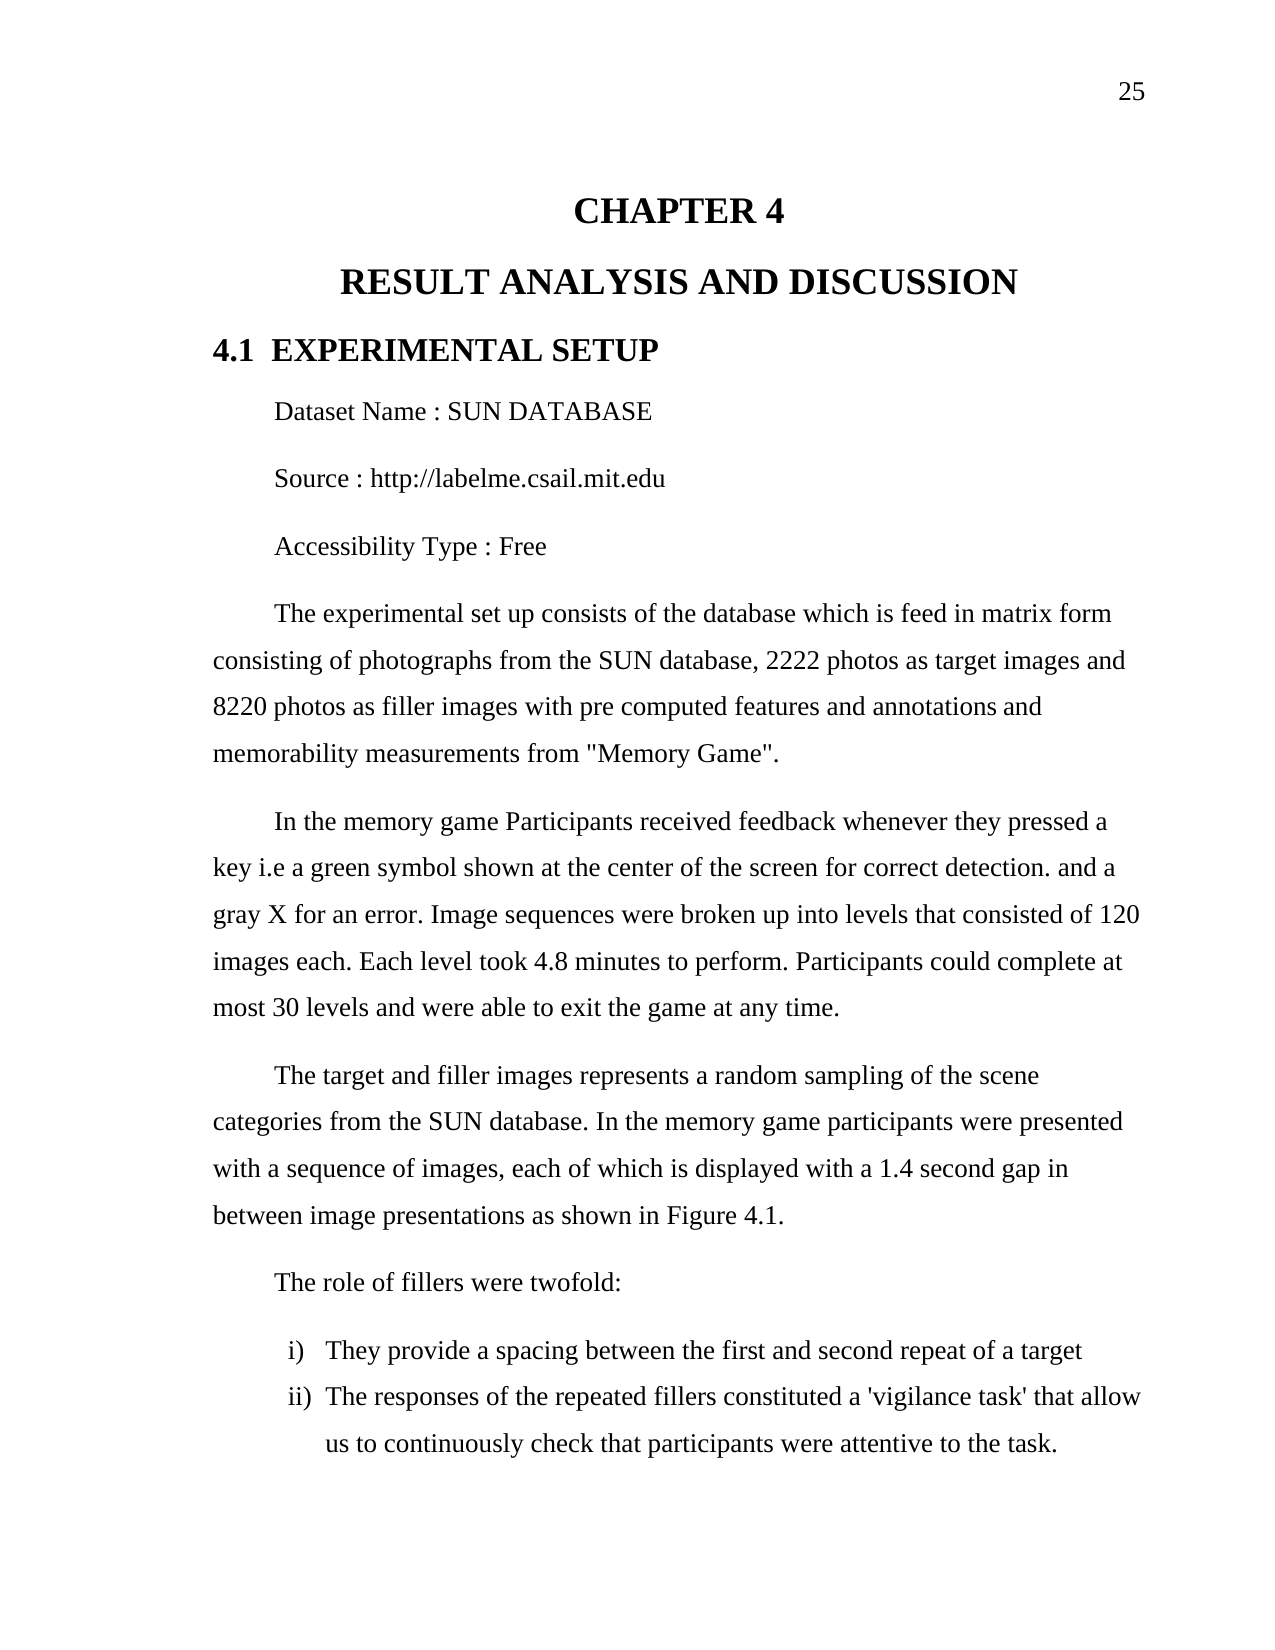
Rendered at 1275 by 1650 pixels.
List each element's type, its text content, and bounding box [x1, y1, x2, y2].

text The experimental set up consists of the database which is feed in matrix form consisting of photographs from the SUN database, 2222 photos as target images and 8220 photos as filler images with pre computed features and annotations and memorability measurements from "Memory Game". [213, 597, 1145, 768]
list They provide a spacing between the first and second repeat of a target [288, 1334, 1145, 1365]
list The responses of the repeated fillers constituted a 'vigilance task' that allow us to continuously check that participants were attentive to the task. [288, 1381, 1145, 1458]
text In the memory game Participants received feedback whenever they pressed a key i.e a green symbol shown at the center of the screen for correct detection. and a gray X for an error. Image sequences were broken up into levels that consisted of 120 images each. Each level took 4.8 minutes to perform. Participants could complete at most 30 levels and were able to exit the game at any time. [213, 805, 1145, 1022]
text Source : http://labelme.csail.mit.edu [213, 462, 1145, 493]
text CHAPTER 4 [213, 189, 1145, 232]
text RESULT ANALYSIS AND DISCUSSION [213, 259, 1145, 302]
text 4.1 EXPERIMENTAL SETUP [213, 330, 1145, 368]
text The target and filler images represents a random sampling of the scene categories from the SUN database. In the memory game participants were presented with a sequence of images, each of which is displayed with a 1.4 second gap in between image presentations as shown in Figure 4.1. [213, 1059, 1145, 1230]
text The role of fillers were twofold: [213, 1266, 1145, 1297]
text Dataset Name : SUN DATABASE [213, 395, 1145, 426]
text Accessibility Type : Free [213, 530, 1145, 561]
